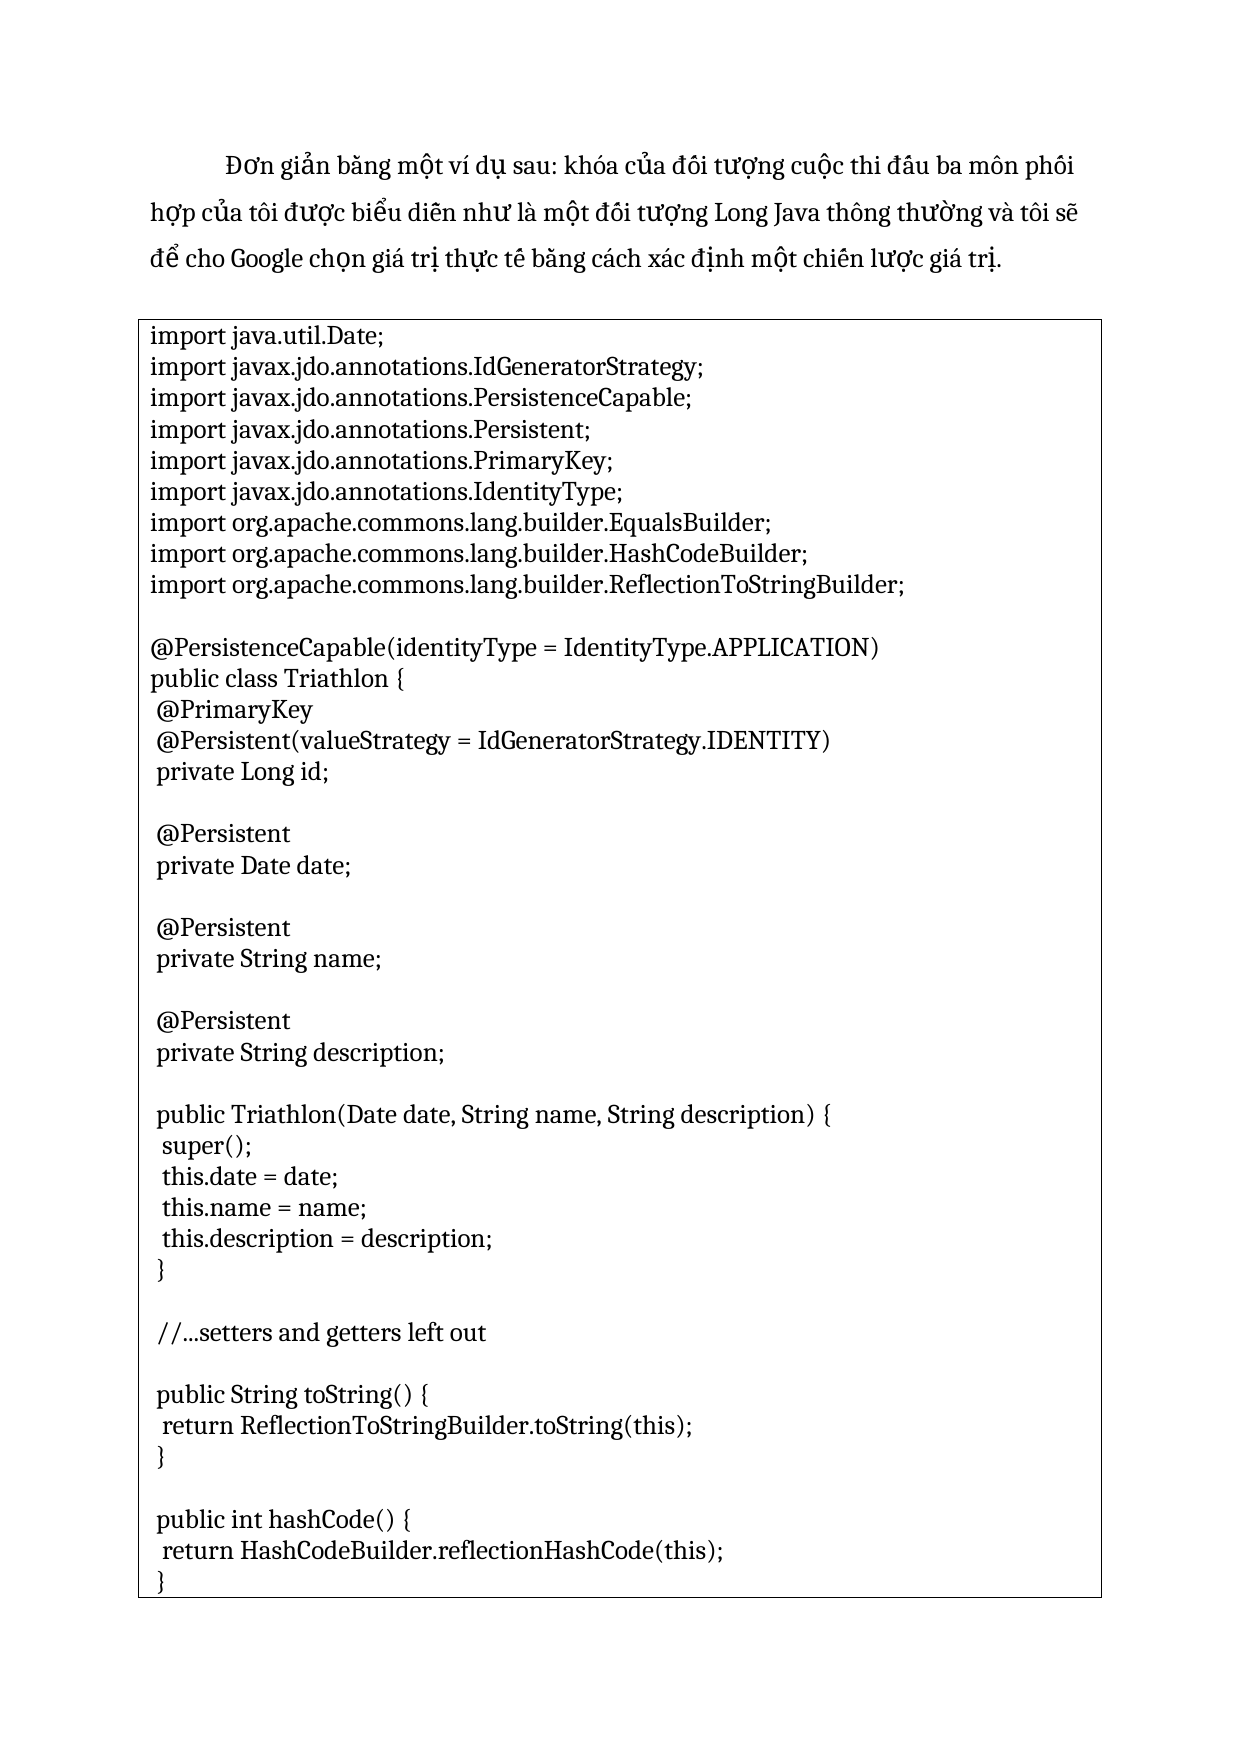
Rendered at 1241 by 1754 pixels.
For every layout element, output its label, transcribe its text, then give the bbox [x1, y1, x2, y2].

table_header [139, 320, 1101, 1597]
text Đơn giản bằng một ví dụ sau: khóa của đối tượng cuộc thi đấu ba môn phối hợp của tôi được biểu diễn như là một đối tượng Long Java thông thường và tôi sẽ để cho Google chọn giá trị thực tế bằng cách xác định một chiến lược giá trị. [150, 150, 1090, 274]
